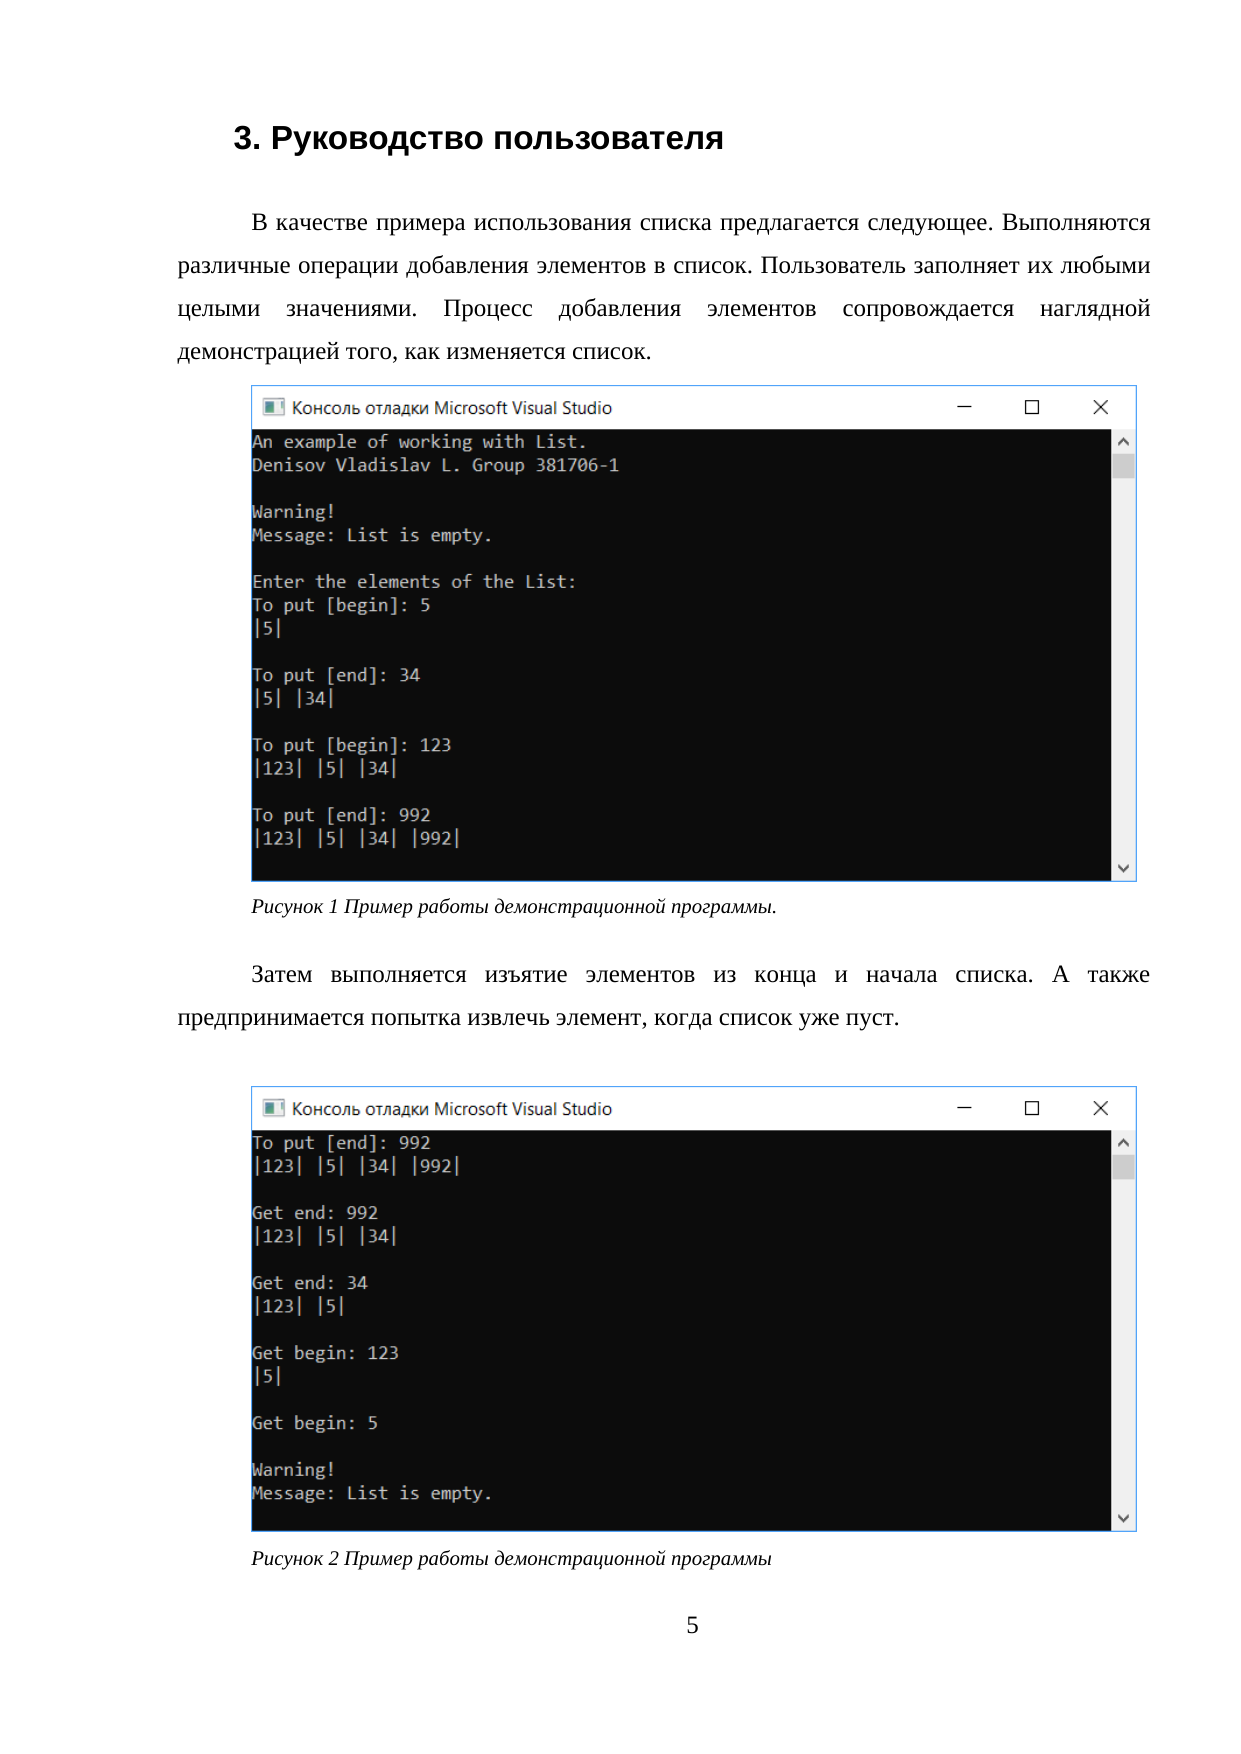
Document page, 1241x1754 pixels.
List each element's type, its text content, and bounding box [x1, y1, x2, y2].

text Затем выполняется изъятие элементов из конца и начала списка. А также предпринимается попытка извлечь элемент, когда список уже пуст. [177, 959, 1152, 1031]
text Рисунок 2 Пример работы демонстрационной программы [177, 1546, 1152, 1570]
text В качестве примера использования списка предлагается следующее. Выполняются различные операции добавления элементов в список. Пользователь заполняет их любыми целыми значениями. Процесс добавления элементов сопровождается наглядной демонстрацией того, как изменяется список. [177, 207, 1152, 365]
subtitle Руководство пользователя [233, 118, 1152, 157]
picture [251, 385, 1137, 882]
picture [251, 1086, 1137, 1532]
